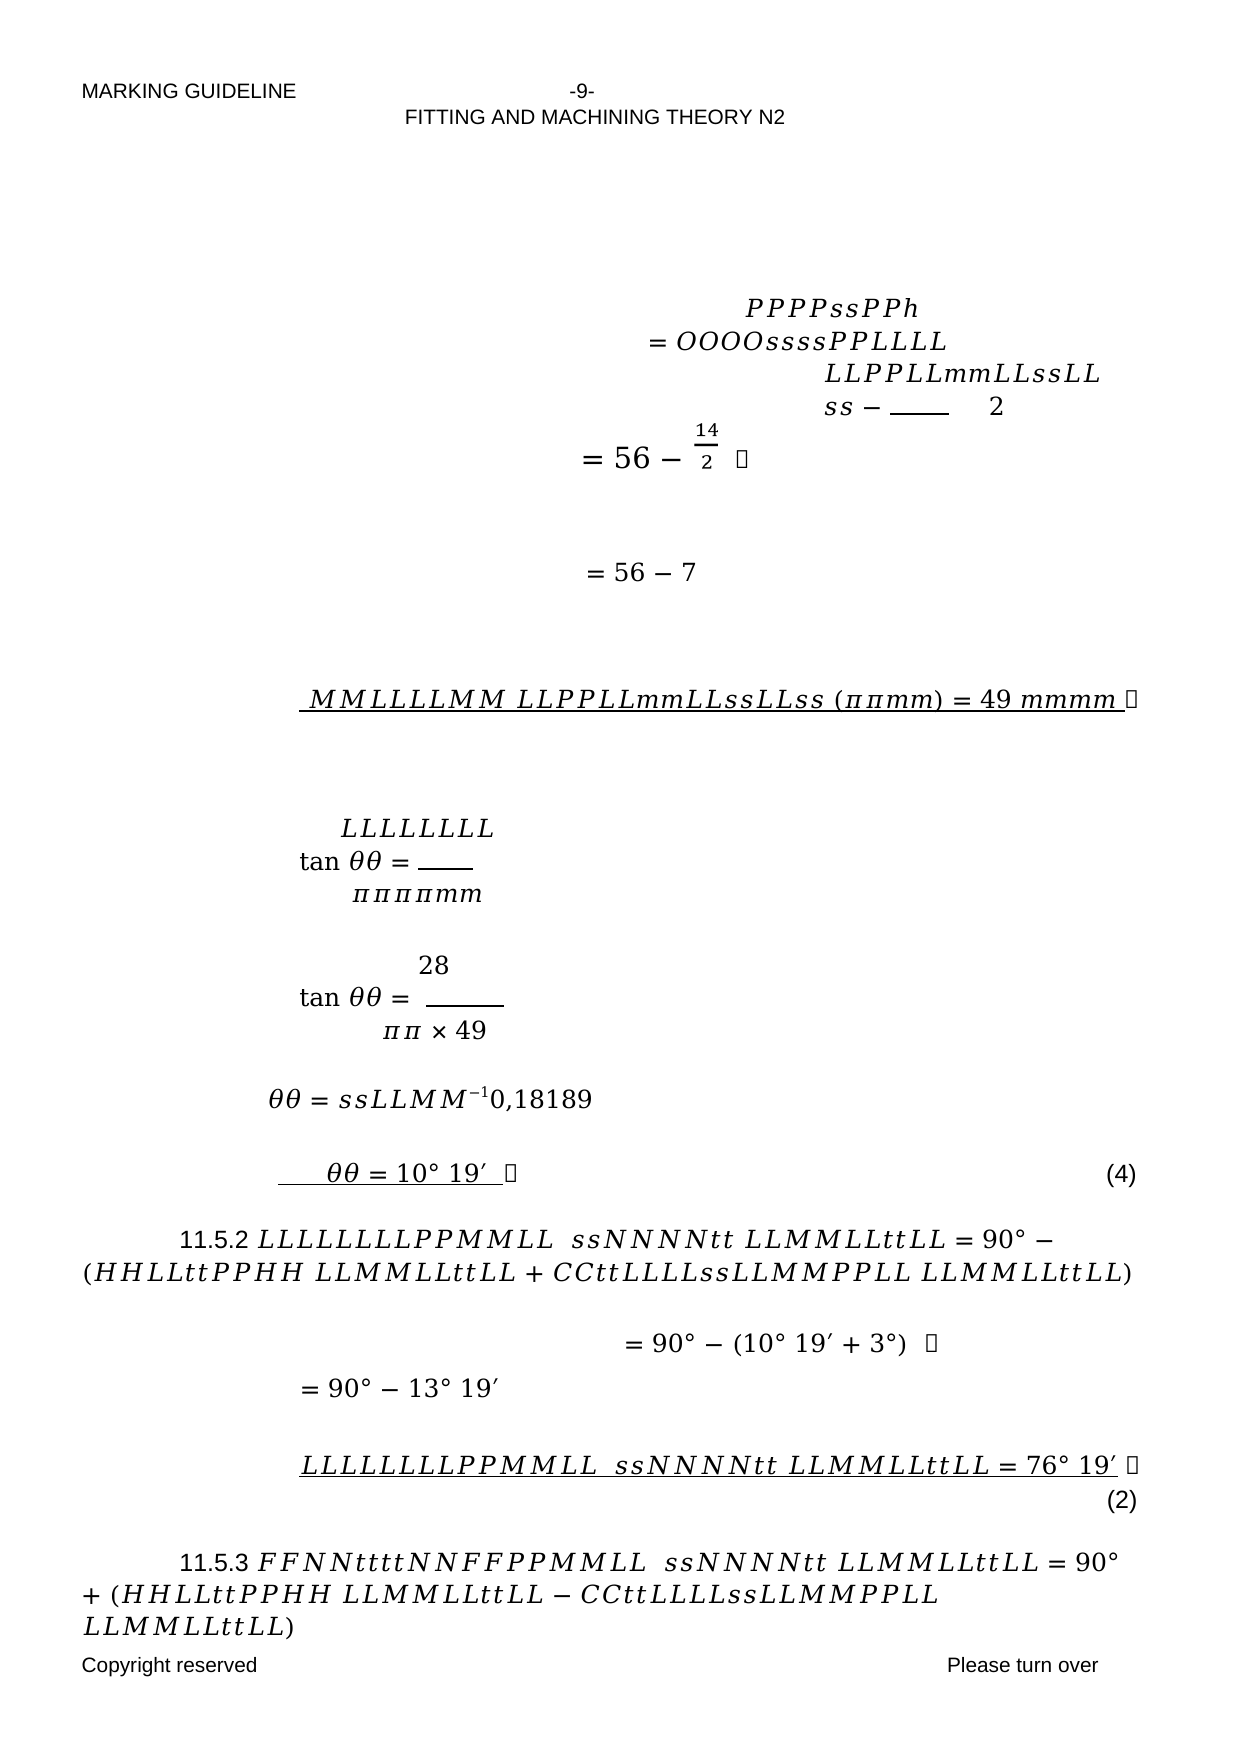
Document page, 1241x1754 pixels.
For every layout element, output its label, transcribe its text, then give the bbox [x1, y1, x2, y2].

text 𝜋𝜋 × 49 [81, 1014, 1144, 1044]
text tan 𝜃𝜃 = [299, 982, 1114, 1012]
text 11.5.2 𝐿𝐿𝐿𝐿𝐿𝐿𝐿𝐿𝑃𝑃𝑀𝑀𝐿𝐿 𝑠𝑠𝑁𝑁𝑁𝑁𝑡𝑡 𝐿𝐿𝑀𝑀𝐿𝐿𝑡𝑡𝐿𝐿 = 90° − (𝐻𝐻𝐿𝐿𝑡𝑡𝑃𝑃𝐻𝐻 𝐿𝐿𝑀𝑀𝐿𝐿𝑡𝑡𝐿𝐿 + 𝐶𝐶𝑡𝑡𝐿𝐿𝐿𝐿𝑠𝑠𝐿𝐿𝑀𝑀𝑃𝑃𝐿𝐿 𝐿𝐿𝑀𝑀𝐿𝐿𝑡𝑡𝐿𝐿) [81, 1224, 1144, 1317]
text 𝜋𝜋𝜋𝜋𝑚𝑚 [81, 877, 1144, 907]
picture [693, 422, 718, 469]
text 𝜃𝜃 = 𝑠𝑠𝐿𝐿𝑀𝑀−10,18189 [81, 1083, 1144, 1113]
subtitle 𝐿𝐿𝐿𝐿𝐿𝐿𝐿𝐿𝑃𝑃𝑀𝑀𝐿𝐿 𝑠𝑠𝑁𝑁𝑁𝑁𝑡𝑡 𝐿𝐿𝑀𝑀𝐿𝐿𝑡𝑡𝐿𝐿 = 76° 19′  [299, 1447, 1144, 1482]
text (2) [1093, 1485, 1144, 1513]
text 28 [81, 949, 1144, 979]
subtitle 𝜃𝜃 = 10° 19′  (4) [81, 1156, 1144, 1189]
subtitle = 56 −  [81, 423, 1144, 476]
text 𝑃𝑃𝑃𝑃𝑠𝑠𝑃𝑃ℎ [81, 293, 1144, 323]
text = 90° − (10° 19′ + 3°)  = 90° − 13° 19′ [299, 1326, 1114, 1403]
text 𝐿𝐿𝐿𝐿𝐿𝐿𝐿𝐿 [81, 813, 1144, 843]
text tan 𝜃𝜃 = [299, 845, 1114, 875]
text = 𝑂𝑂𝑂𝑂𝑠𝑠𝑠𝑠𝑃𝑃𝐿𝐿𝐿𝐿 𝐿𝐿𝑃𝑃𝐿𝐿𝑚𝑚𝐿𝐿𝑠𝑠𝐿𝐿𝑠𝑠 − 2 [299, 326, 1114, 421]
text = 56 − 7 [81, 557, 1144, 587]
text 11.5.3 𝐹𝐹𝑁𝑁𝑡𝑡𝑡𝑡𝑁𝑁𝐹𝐹𝑃𝑃𝑀𝑀𝐿𝐿 𝑠𝑠𝑁𝑁𝑁𝑁𝑡𝑡 𝐿𝐿𝑀𝑀𝐿𝐿𝑡𝑡𝐿𝐿 = 90° + (𝐻𝐻𝐿𝐿𝑡𝑡𝑃𝑃𝐻𝐻 𝐿𝐿𝑀𝑀𝐿𝐿𝑡𝑡𝐿𝐿 − 𝐶𝐶𝑡𝑡𝐿𝐿𝐿𝐿𝑠𝑠𝐿𝐿𝑀𝑀𝑃𝑃𝐿𝐿 𝐿𝐿𝑀𝑀𝐿𝐿𝑡𝑡𝐿𝐿) [81, 1546, 1144, 1641]
subtitle 𝑀𝑀𝐿𝐿𝐿𝐿𝑀𝑀 𝐿𝐿𝑃𝑃𝐿𝐿𝑚𝑚𝐿𝐿𝑠𝑠𝐿𝐿𝑠𝑠 (𝜋𝜋𝑚𝑚) = 49 𝑚𝑚𝑚𝑚  [299, 682, 1144, 716]
